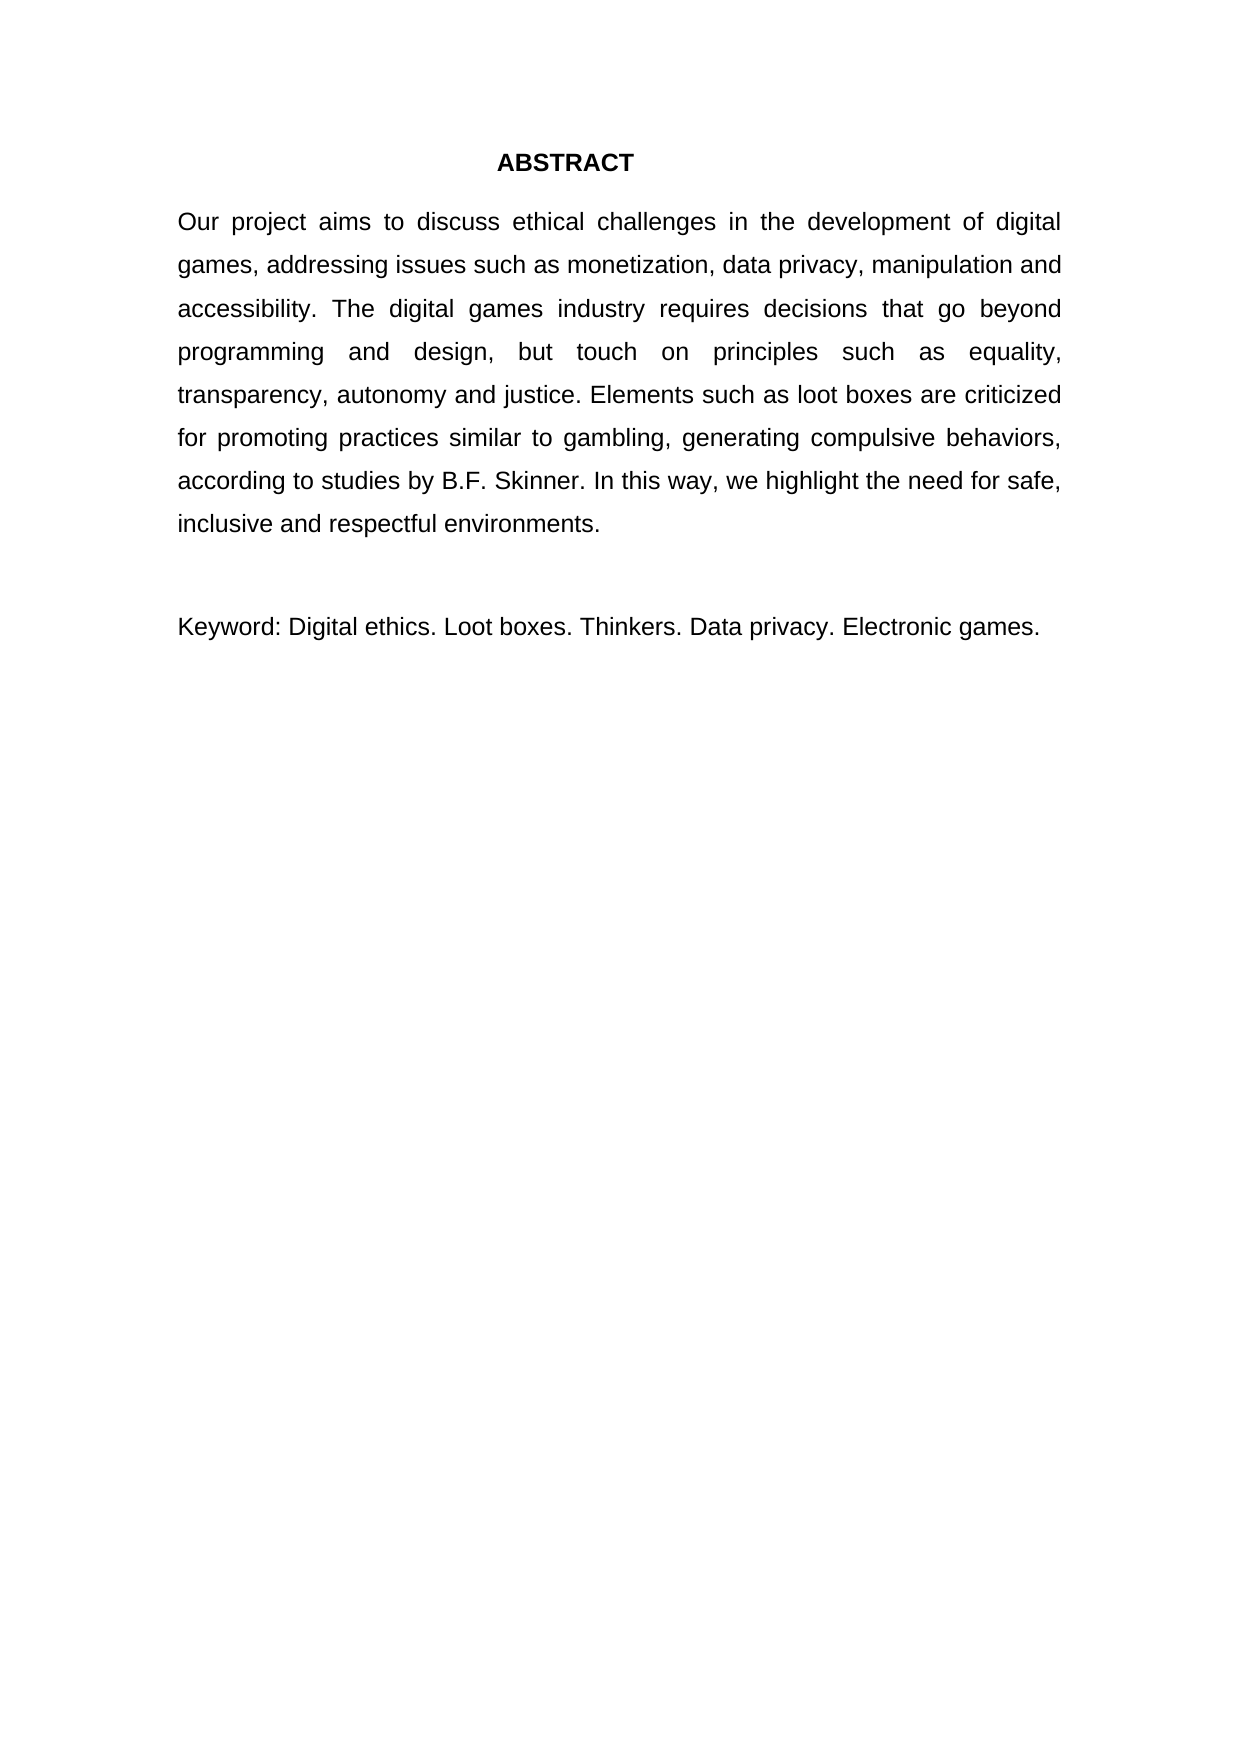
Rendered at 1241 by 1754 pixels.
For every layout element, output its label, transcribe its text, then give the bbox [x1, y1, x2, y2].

text ABSTRACT [177, 148, 1063, 176]
text Our project aims to discuss ethical challenges in the development of digital games, addressing issues such as monetization, data privacy, manipulation and accessibility. The digital games industry requires decisions that go beyond programming and design, but touch on principles such as equality, transparency, autonomy and justice. Elements such as loot boxes are criticized for promoting practices similar to gambling, generating compulsive behaviors, according to studies by B.F. Skinner. In this way, we highlight the need for safe, inclusive and respectful environments. [177, 207, 1063, 538]
text Keyword: Digital ethics. Loot boxes. Thinkers. Data privacy. Electronic games. [177, 612, 1063, 641]
